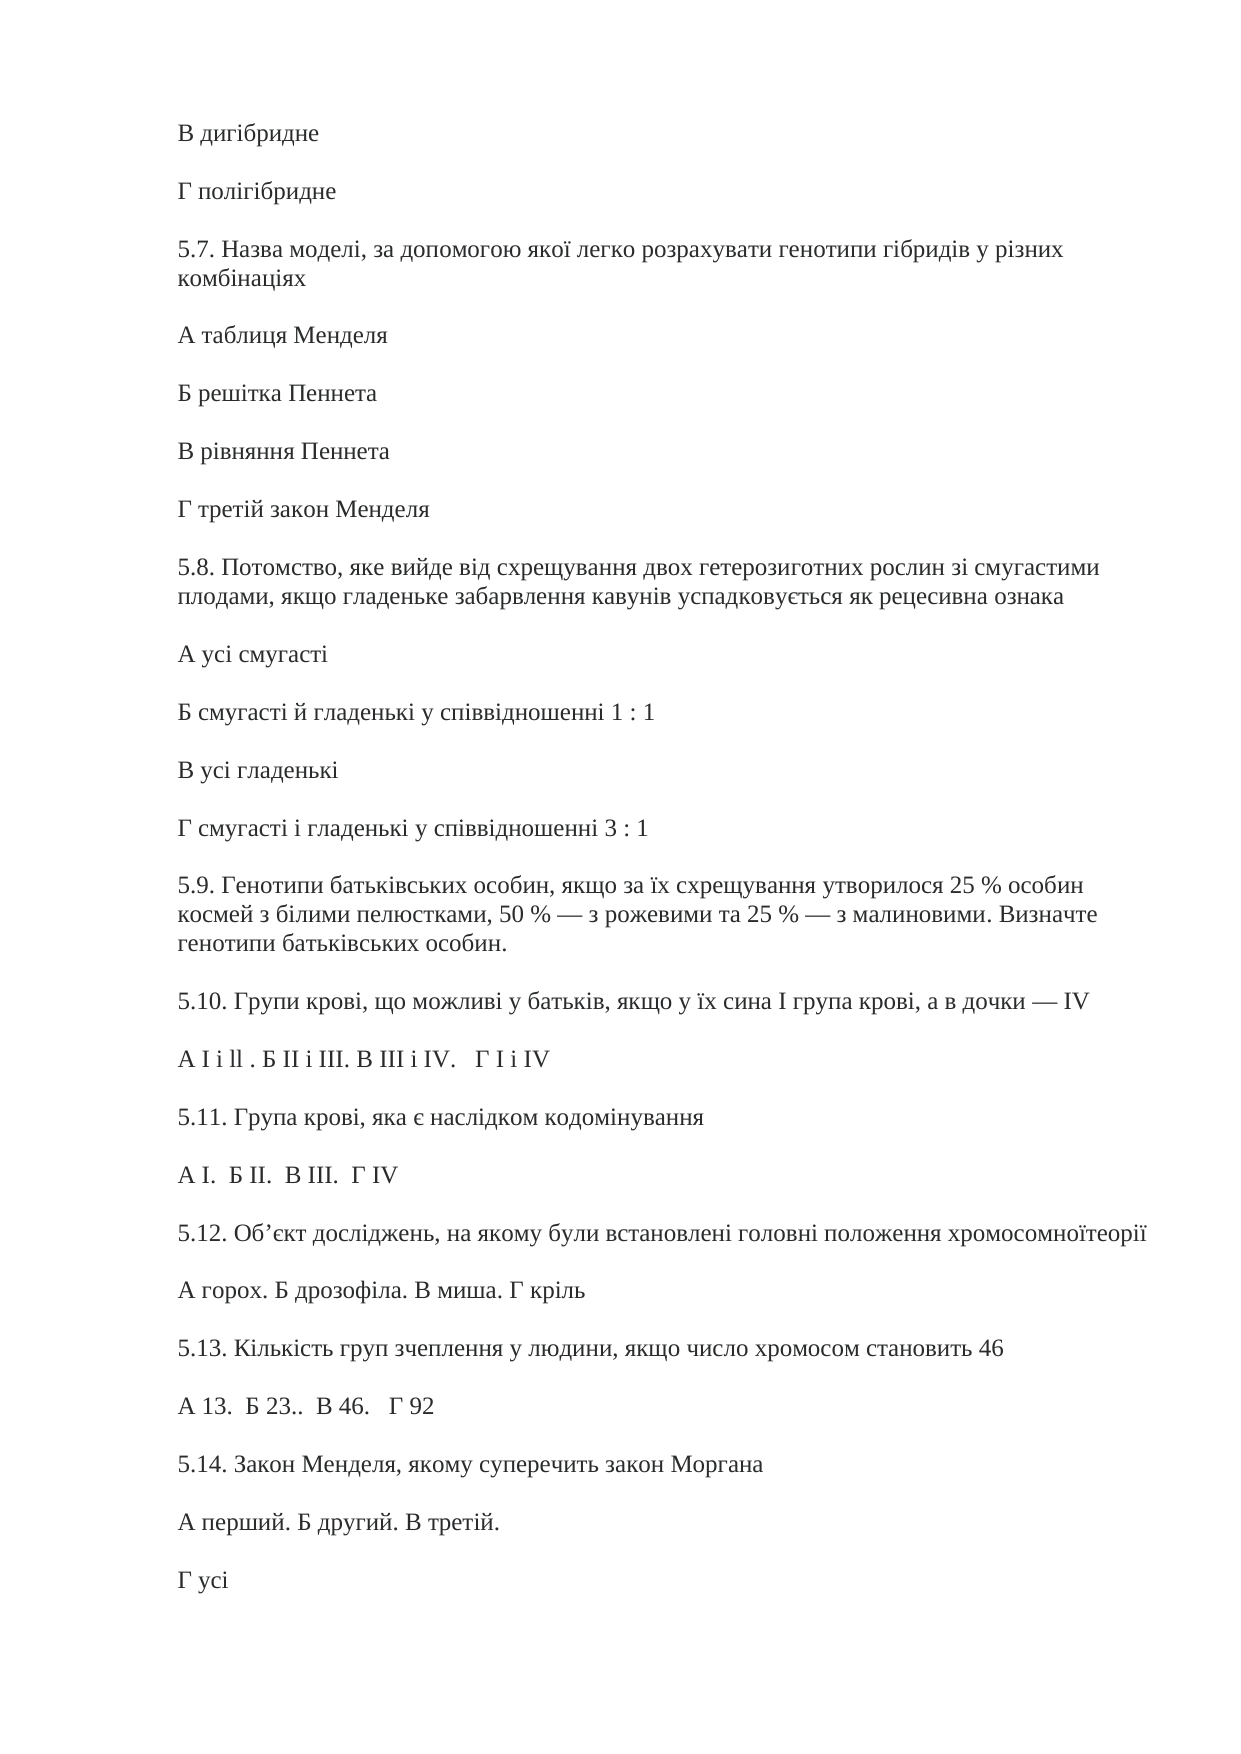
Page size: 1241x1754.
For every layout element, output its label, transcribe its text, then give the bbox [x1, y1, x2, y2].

text В рівняння Пеннета [177, 436, 1152, 465]
text 5.14. Закон Менделя, якому суперечить закон Моргана [177, 1449, 1152, 1478]
text А I i ll . Б ІІ і ІІІ. В III і IV. Г І і IV [177, 1044, 1152, 1073]
text А горох. Б дрозофіла. В миша. Г кріль [177, 1276, 1152, 1304]
text Г усі [177, 1565, 1152, 1594]
text 5.8. Потомство, яке вийде від схрещування двох гетерозиготних рослин зі смугастими плодами, якщо гладеньке забарвлення кавунів успадковується як рецесивна ознака [177, 552, 1152, 610]
text А перший. Б другий. В третій. [177, 1507, 1152, 1536]
text 5.9. Генотипи батьківських особин, якщо за їх схрещування утворилося 25 % особин космей з білими пелюстками, 50 % — з рожевими та 25 % — з малиновими. Визначте генотипи батьківських особин. [177, 871, 1152, 957]
text Г полігібридне [177, 176, 1152, 205]
text А 13. Б 23.. В 46. Г 92 [177, 1391, 1152, 1420]
text 5.13. Кількість груп зчеплення у людини, якщо число хромосом становить 46 [177, 1333, 1152, 1362]
text А усі смугасті [177, 639, 1152, 668]
text 5.11. Група крові, яка є наслідком кодомінування [177, 1102, 1152, 1131]
text А таблиця Менделя [177, 321, 1152, 349]
text 5.12. Об’єкт досліджень, на якому були встановлені головні положення хромосомноїтеорії [177, 1218, 1152, 1246]
text А І. Б II. В III. Г IV [177, 1160, 1152, 1188]
text Г смугасті і гладенькі у співвідношенні 3 : 1 [177, 813, 1152, 841]
text 5.7. Назва моделі, за допомогою якої легко розрахувати генотипи гібридів у різних комбінаціях [177, 234, 1152, 291]
text Г третій закон Менделя [177, 494, 1152, 523]
text 5.10. Групи крові, що можливі у батьків, якщо у їх сина І група крові, а в дочки — IV [177, 986, 1152, 1015]
text Б решітка Пеннета [177, 378, 1152, 407]
text В дигібридне [177, 118, 1152, 147]
text Б смугасті й гладенькі у співвідношенні 1 : 1 [177, 697, 1152, 726]
text В усі гладенькі [177, 755, 1152, 783]
